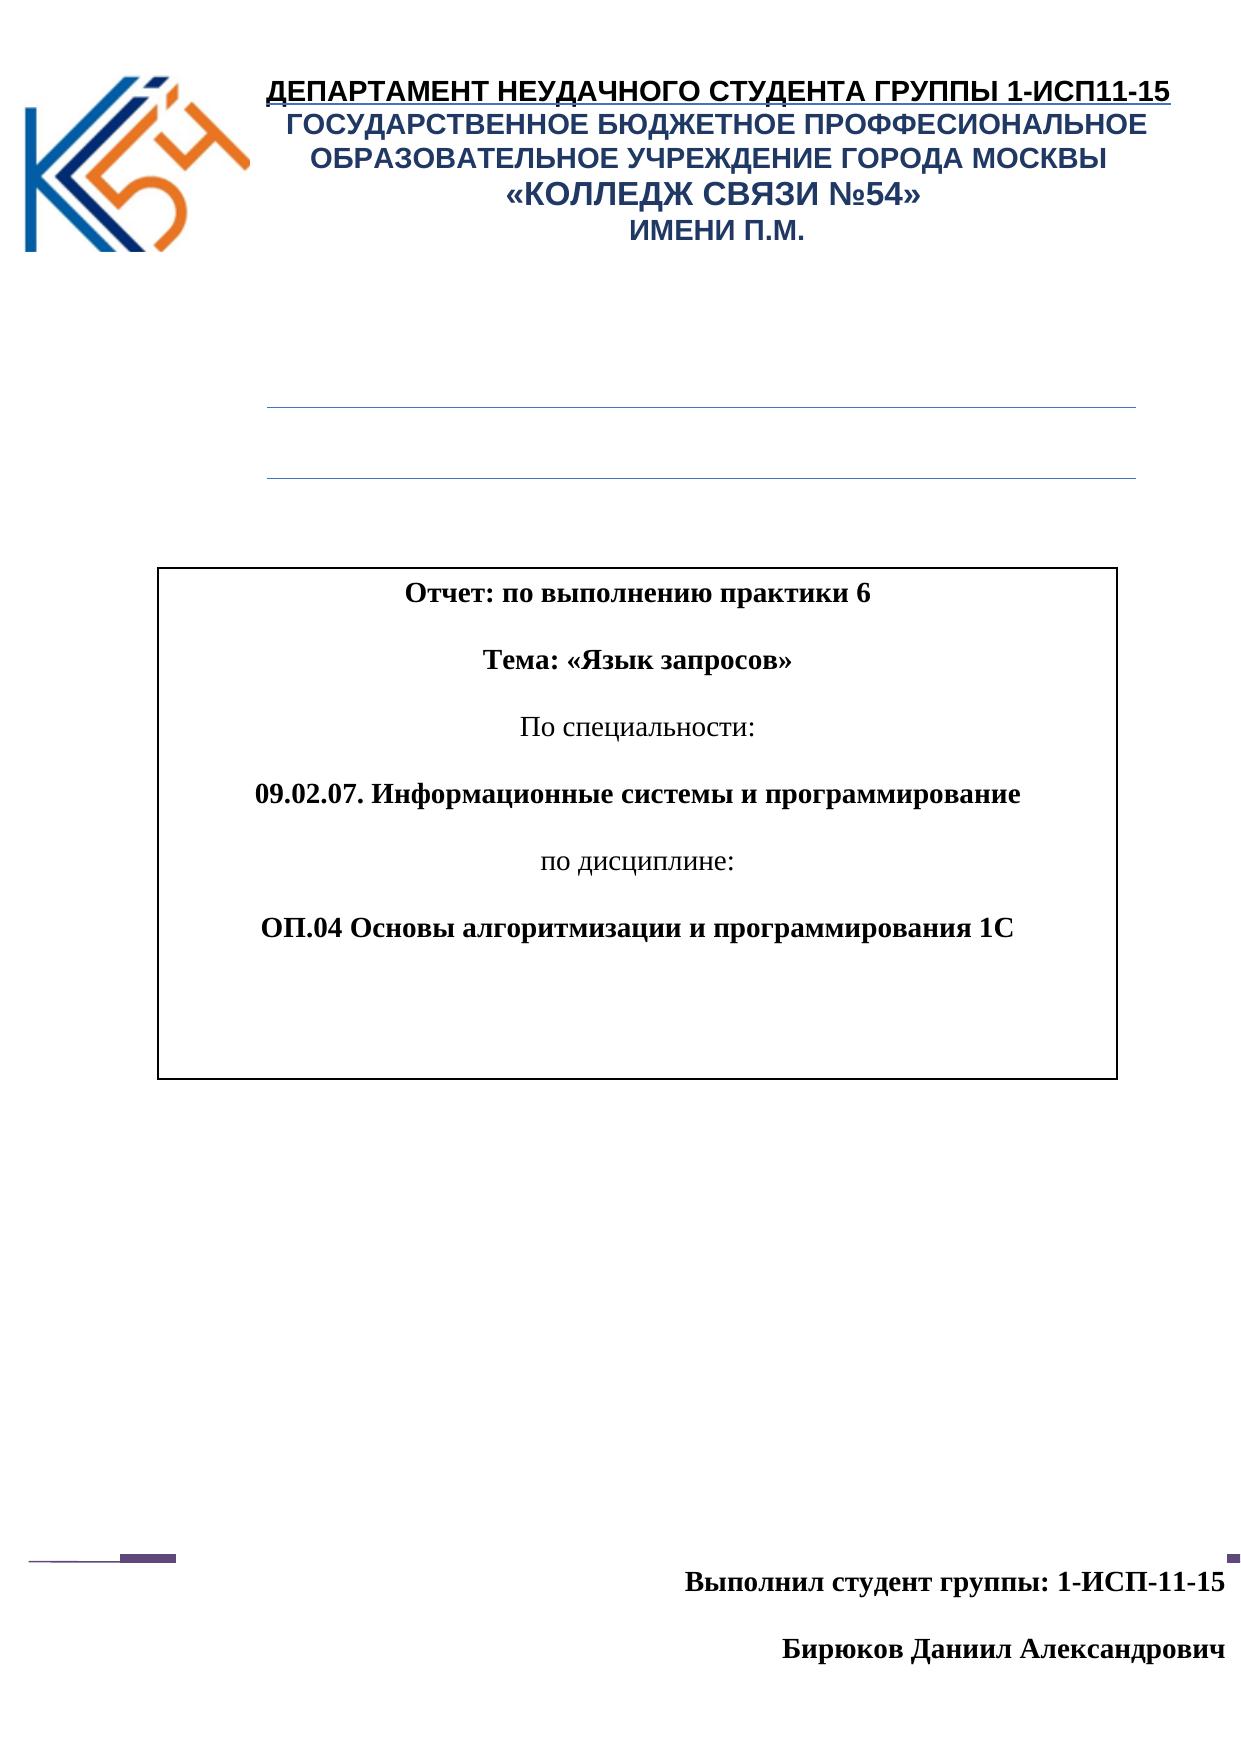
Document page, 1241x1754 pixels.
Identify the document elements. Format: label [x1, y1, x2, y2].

picture [21, 65, 249, 251]
